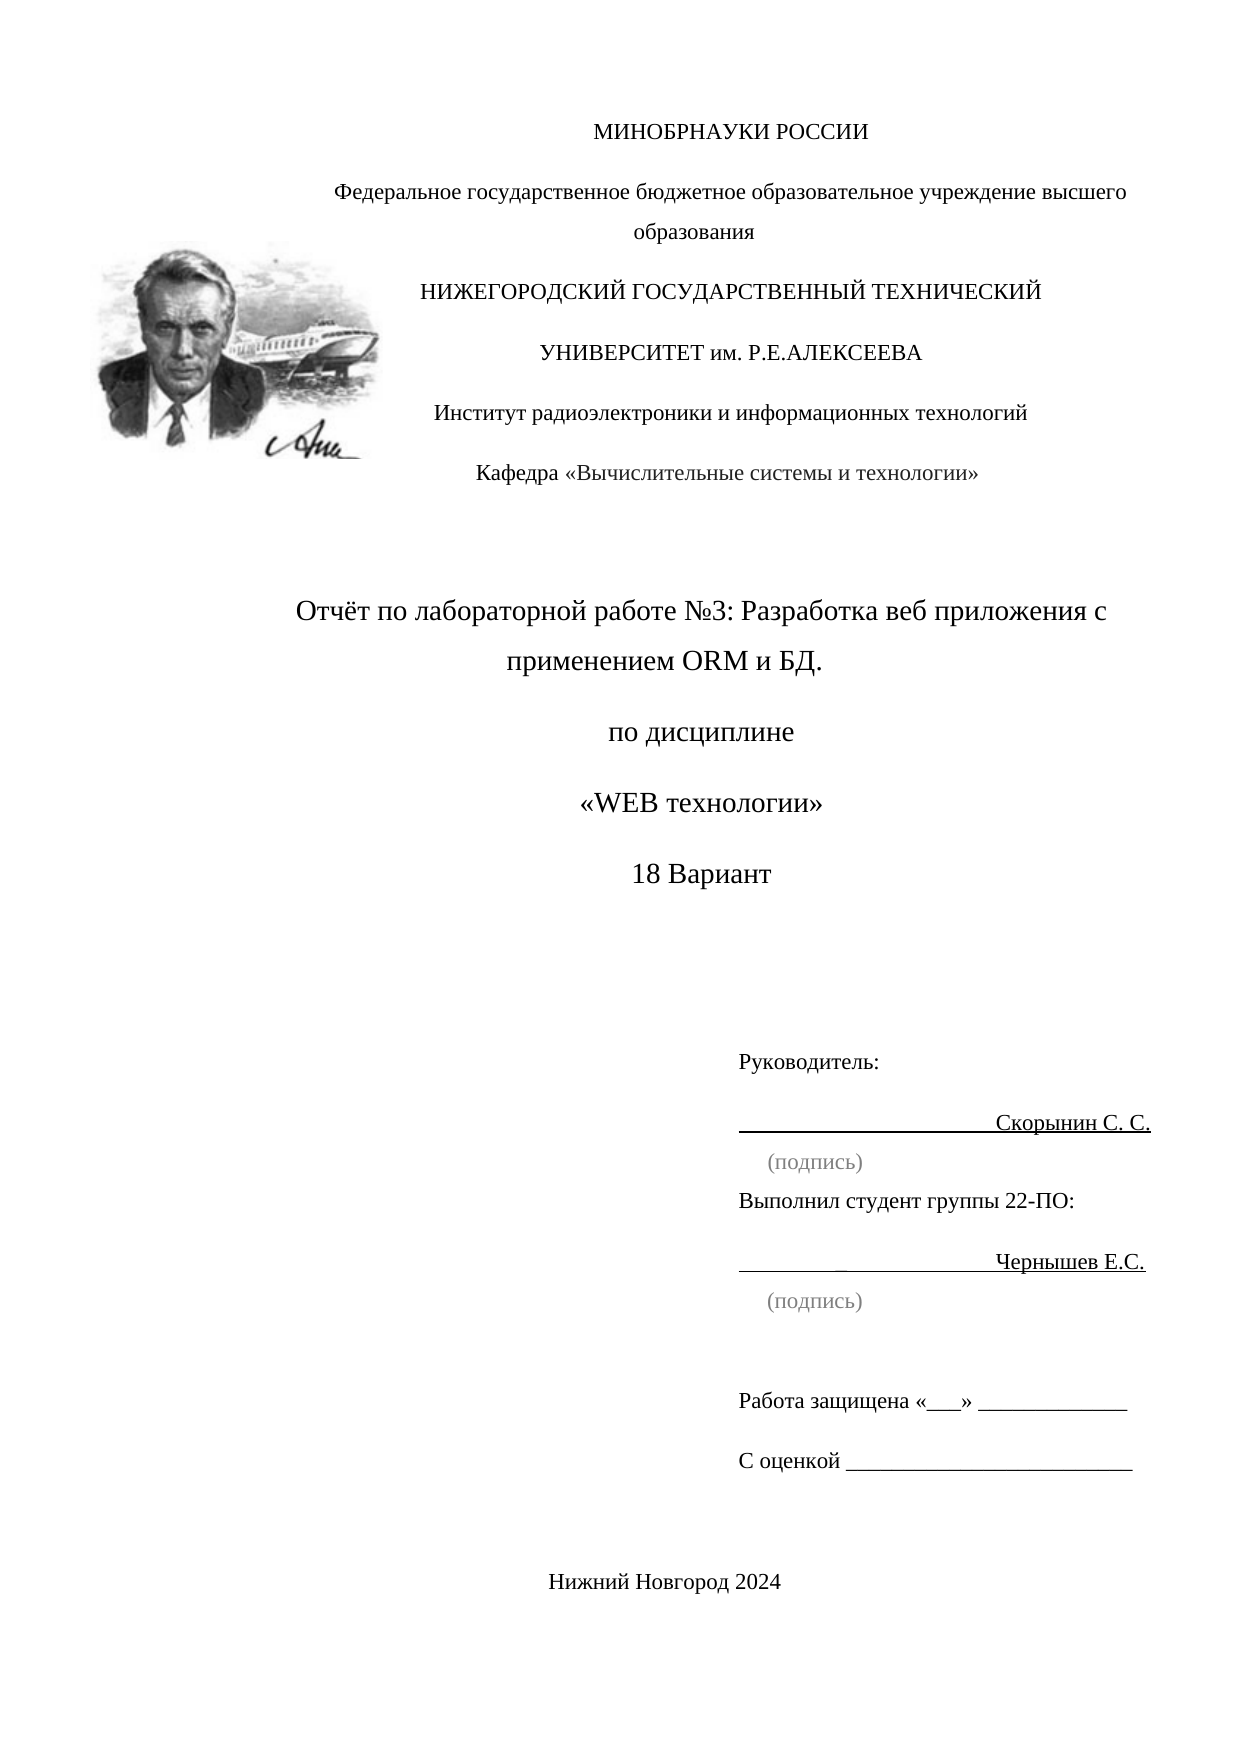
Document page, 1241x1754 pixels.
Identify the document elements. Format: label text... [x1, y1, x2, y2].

text __ Скорынин С. С. [664, 1108, 1152, 1135]
text _ Чернышев Е.С. [664, 1248, 1152, 1274]
text С оценкой _________________________ [664, 1447, 1152, 1474]
text Руководитель: [664, 1048, 1152, 1074]
text по дисциплине [177, 714, 1152, 748]
text НИЖЕГОРОДСКИЙ ГОСУДАРСТВЕННЫЙ ТЕХНИЧЕСКИЙ [236, 278, 1152, 304]
text УНИВЕРСИТЕТ им. Р.Е.АЛЕКСЕЕВА [236, 338, 1152, 365]
text 18 Вариант [177, 856, 1152, 890]
text МИНОБРНАУКИ РОССИИ [236, 118, 1152, 144]
text Выполнил студент группы 22-ПО: [664, 1187, 1152, 1214]
text Отчёт по лабораторной работе №3: Разработка веб приложения с применением ORM и БД. [177, 593, 1152, 677]
text Кафедра «Вычислительные системы и технологии» [177, 459, 1152, 486]
text (подпись) [664, 1148, 1152, 1174]
text (подпись) [664, 1287, 1152, 1314]
text Федеральное государственное бюджетное образовательное учреждение высшего образования [236, 178, 1152, 244]
text Работа защищена «___» _____________ [664, 1387, 1152, 1413]
text Институт радиоэлектроники и информационных технологий [236, 399, 1152, 425]
text Нижний Новгород 2024 [177, 1568, 1152, 1594]
text «WEB технологии» [177, 785, 1152, 819]
